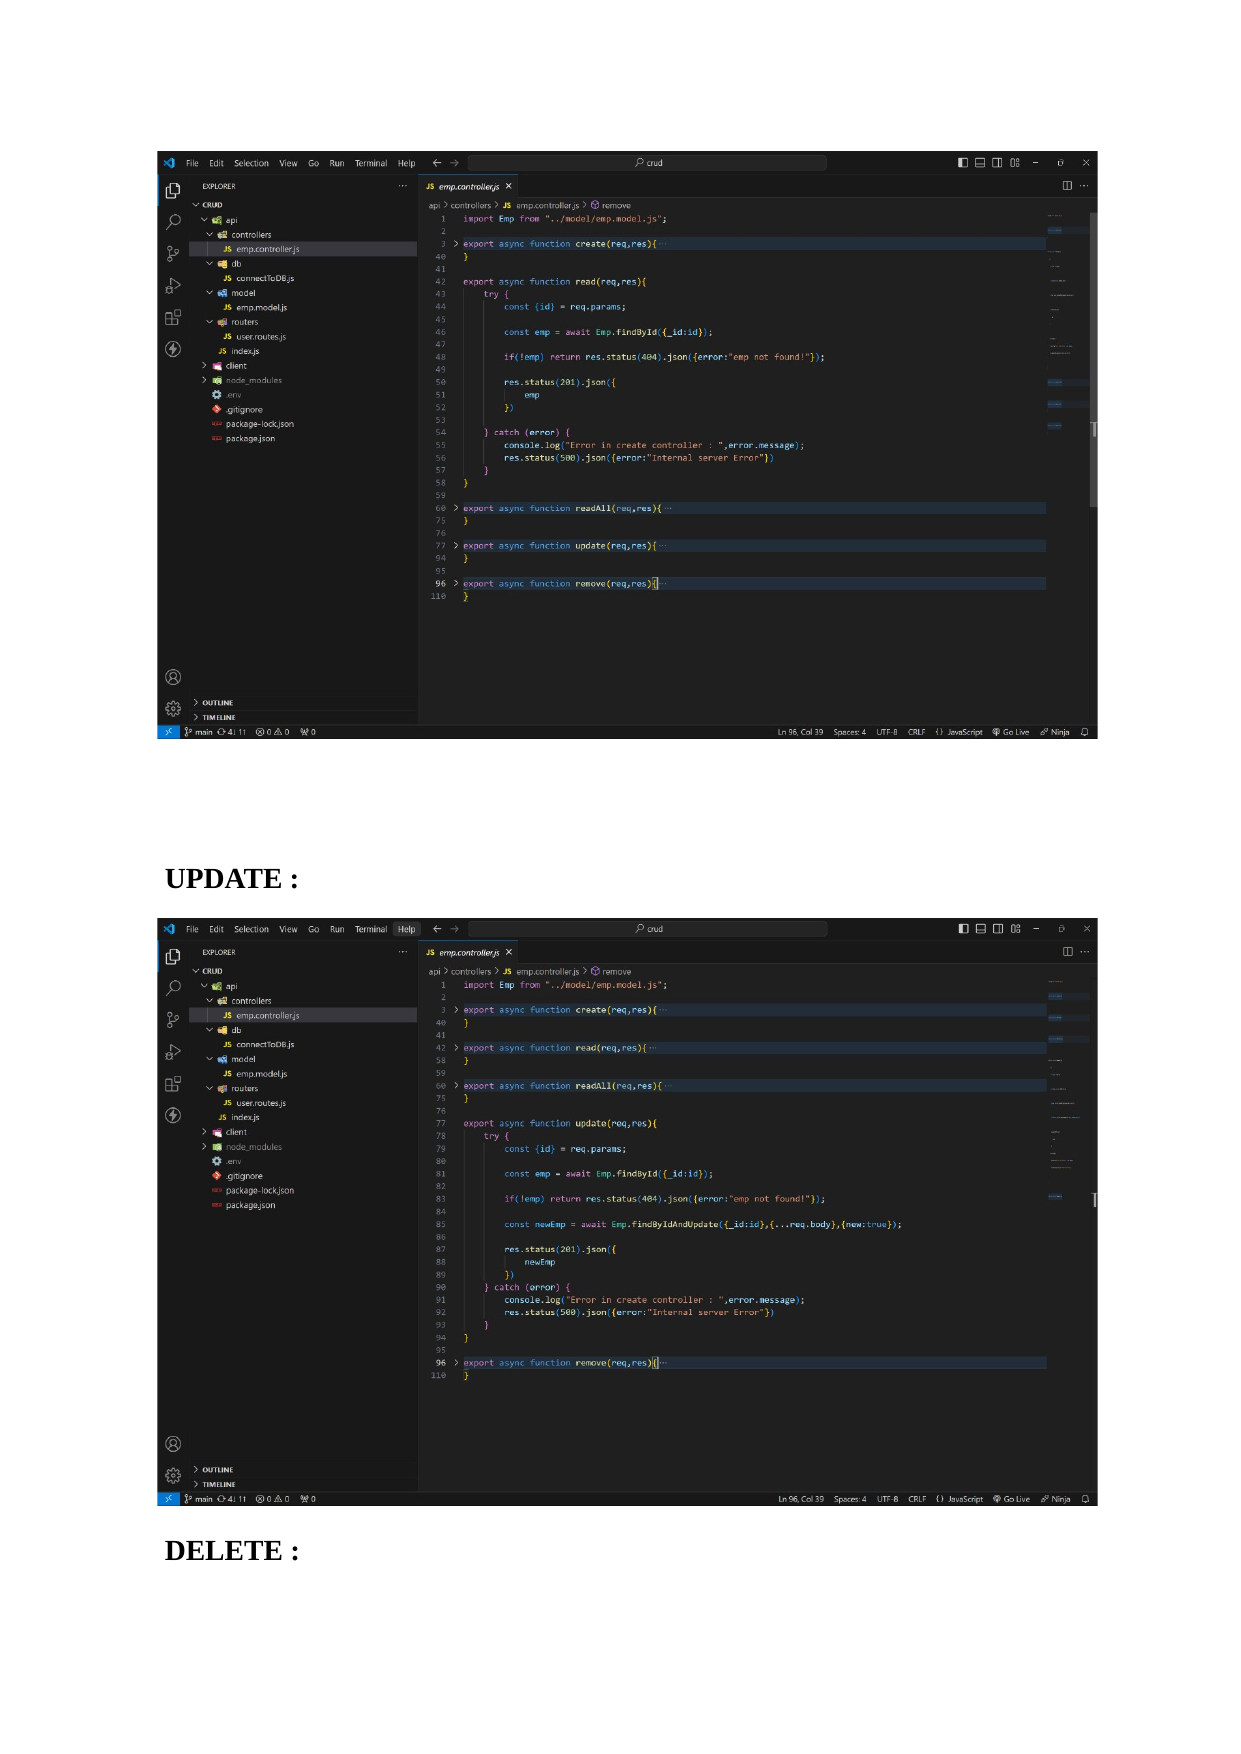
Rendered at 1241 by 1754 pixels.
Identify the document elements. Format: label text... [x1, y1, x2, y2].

text DELETE : [150, 1533, 1097, 1567]
picture [157, 918, 1098, 1506]
picture [157, 151, 1098, 739]
text UPDATE : [150, 861, 1097, 894]
